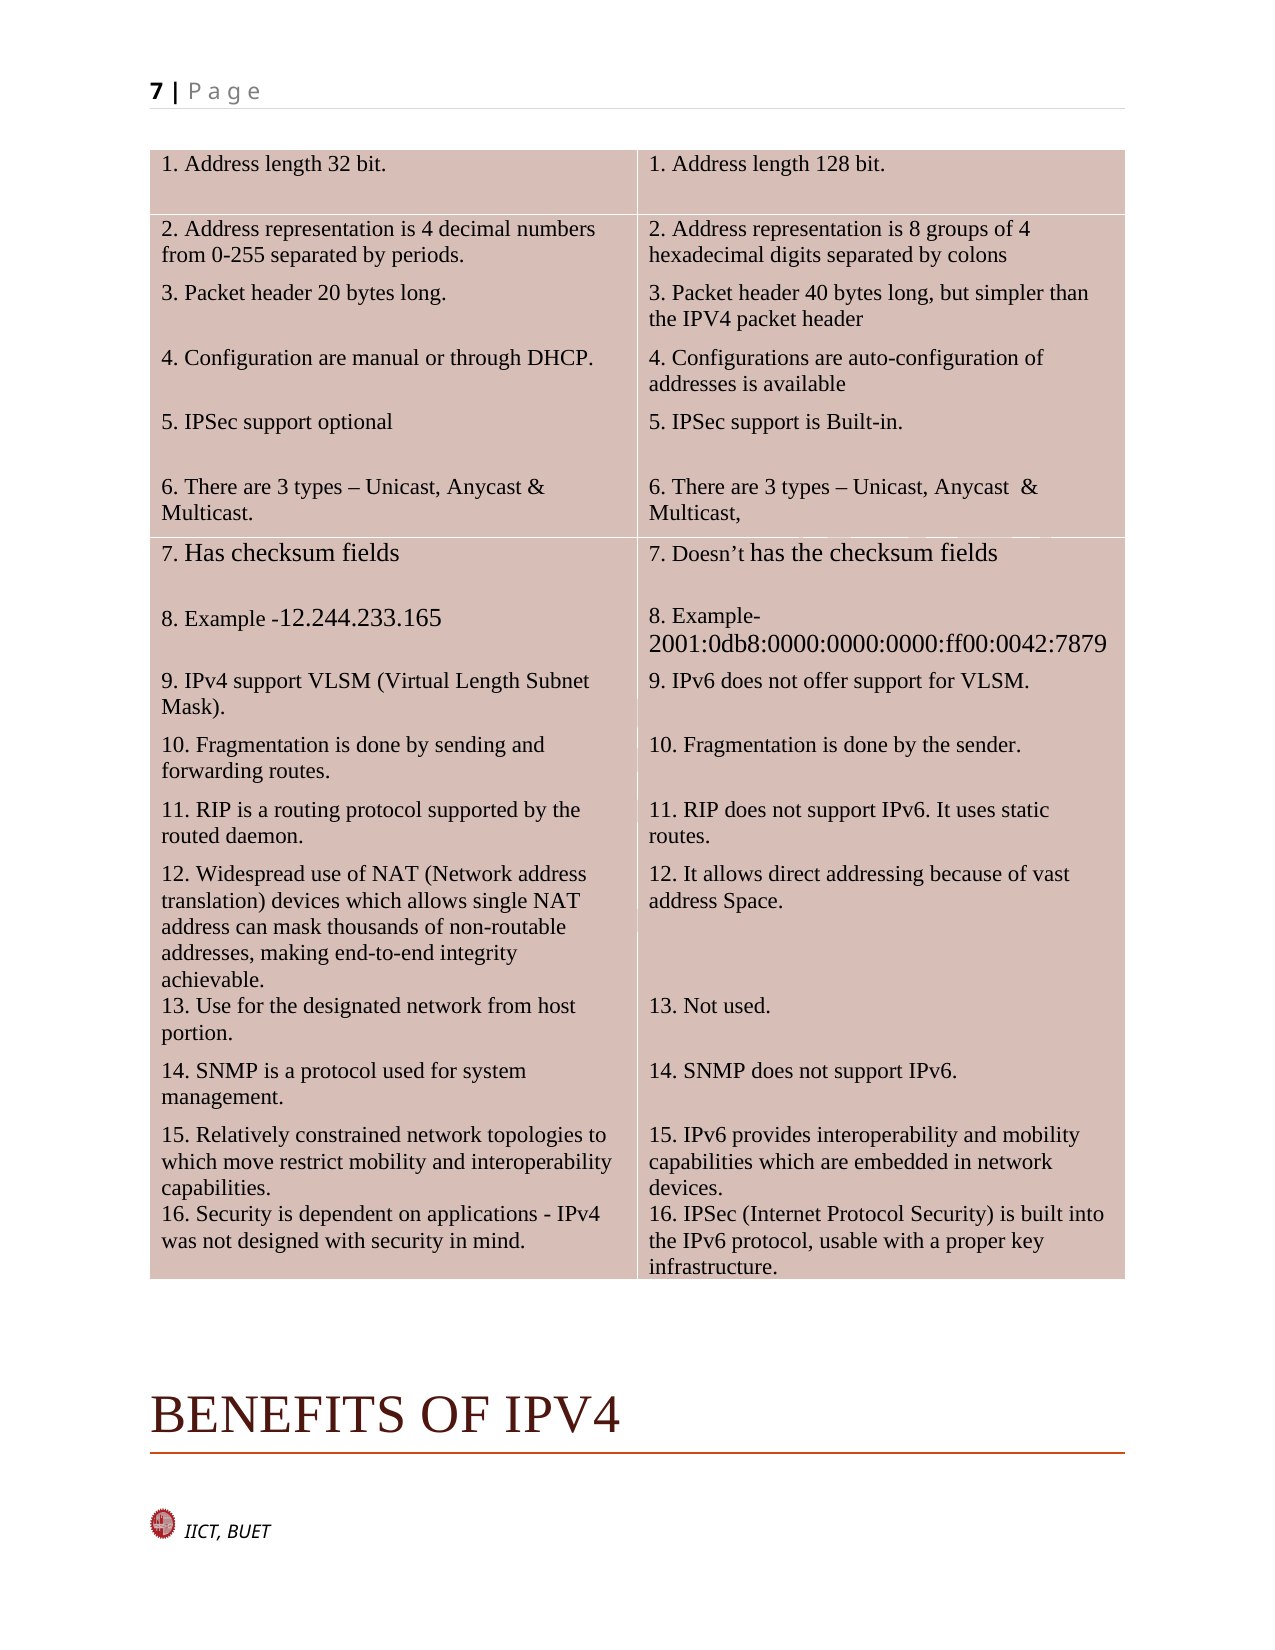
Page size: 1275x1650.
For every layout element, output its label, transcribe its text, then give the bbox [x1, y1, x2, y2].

title BENEFITS OF IPV4 [150, 1382, 1125, 1452]
table_cell 3. Packet header 40 bytes long, but simpler than the IPV4 packet header [638, 279, 1125, 344]
table_cell 12. It allows direct addressing because of vast address Space. [638, 860, 1125, 992]
table_cell 5. IPSec support optional [150, 408, 637, 473]
table_cell 11. RIP does not support IPv6. It uses static routes. [638, 796, 1125, 860]
table_cell 14. SNMP does not support IPv6. [638, 1057, 1125, 1121]
table_cell 10. Fragmentation is done by the sender. [638, 731, 1125, 796]
table_cell 8. Example-2001:0db8:0000:0000:0000:ff00:0042:7879 [638, 602, 1125, 667]
table_cell 1. Address length 32 bit. [150, 150, 637, 214]
table_cell 12. Widespread use of NAT (Network address translation) devices which allows single NAT address can mask thousands of non-routable addresses, making end-to-end integrity achievable. [150, 860, 637, 992]
table_cell 9. IPv4 support VLSM (Virtual Length Subnet Mask). [150, 667, 637, 731]
picture [150, 1508, 175, 1539]
table_cell 11. RIP is a routing protocol supported by the routed daemon. [150, 796, 637, 860]
table_cell 15. Relatively constrained network topologies to which move restrict mobility and interoperability capabilities. [150, 1121, 637, 1200]
table_cell 6. There are 3 types – Unicast, Anycast & Multicast, [638, 473, 1125, 537]
table_cell 4. Configuration are manual or through DHCP. [150, 344, 637, 408]
table_cell 14. SNMP is a protocol used for system management. [150, 1057, 637, 1121]
table_cell 6. There are 3 types – Unicast, Anycast & Multicast. [150, 473, 637, 537]
table_cell 8. Example -12.244.233.165 [150, 602, 637, 667]
table_cell 4. Configurations are auto-configuration of addresses is available [638, 344, 1125, 408]
table_cell 9. IPv6 does not offer support for VLSM. [638, 667, 1125, 731]
table_cell 2. Address representation is 8 groups of 4 hexadecimal digits separated by colons [638, 215, 1125, 279]
table_cell 13. Use for the designated network from host portion. [150, 992, 637, 1057]
table_cell 7. Doesn’t has the checksum fields [638, 538, 1125, 602]
table_cell 1. Address length 128 bit. [638, 150, 1125, 214]
table_cell 10. Fragmentation is done by sending and forwarding routes. [150, 731, 637, 796]
table_cell 7. Has checksum fields [150, 538, 637, 602]
table_cell 16. Security is dependent on applications - IPv4 was not designed with security in mind. [150, 1200, 637, 1279]
table_cell 16. IPSec (Internet Protocol Security) is built into the IPv6 protocol, usable with a proper key infrastructure. [638, 1200, 1125, 1279]
table_cell 15. IPv6 provides interoperability and mobility capabilities which are embedded in network devices. [638, 1121, 1125, 1200]
table_cell 13. Not used. [638, 992, 1125, 1057]
table_cell 3. Packet header 20 bytes long. [150, 279, 637, 344]
table_cell 2. Address representation is 4 decimal numbers from 0-255 separated by periods. [150, 215, 637, 279]
table_cell 5. IPSec support is Built-in. [638, 408, 1125, 473]
